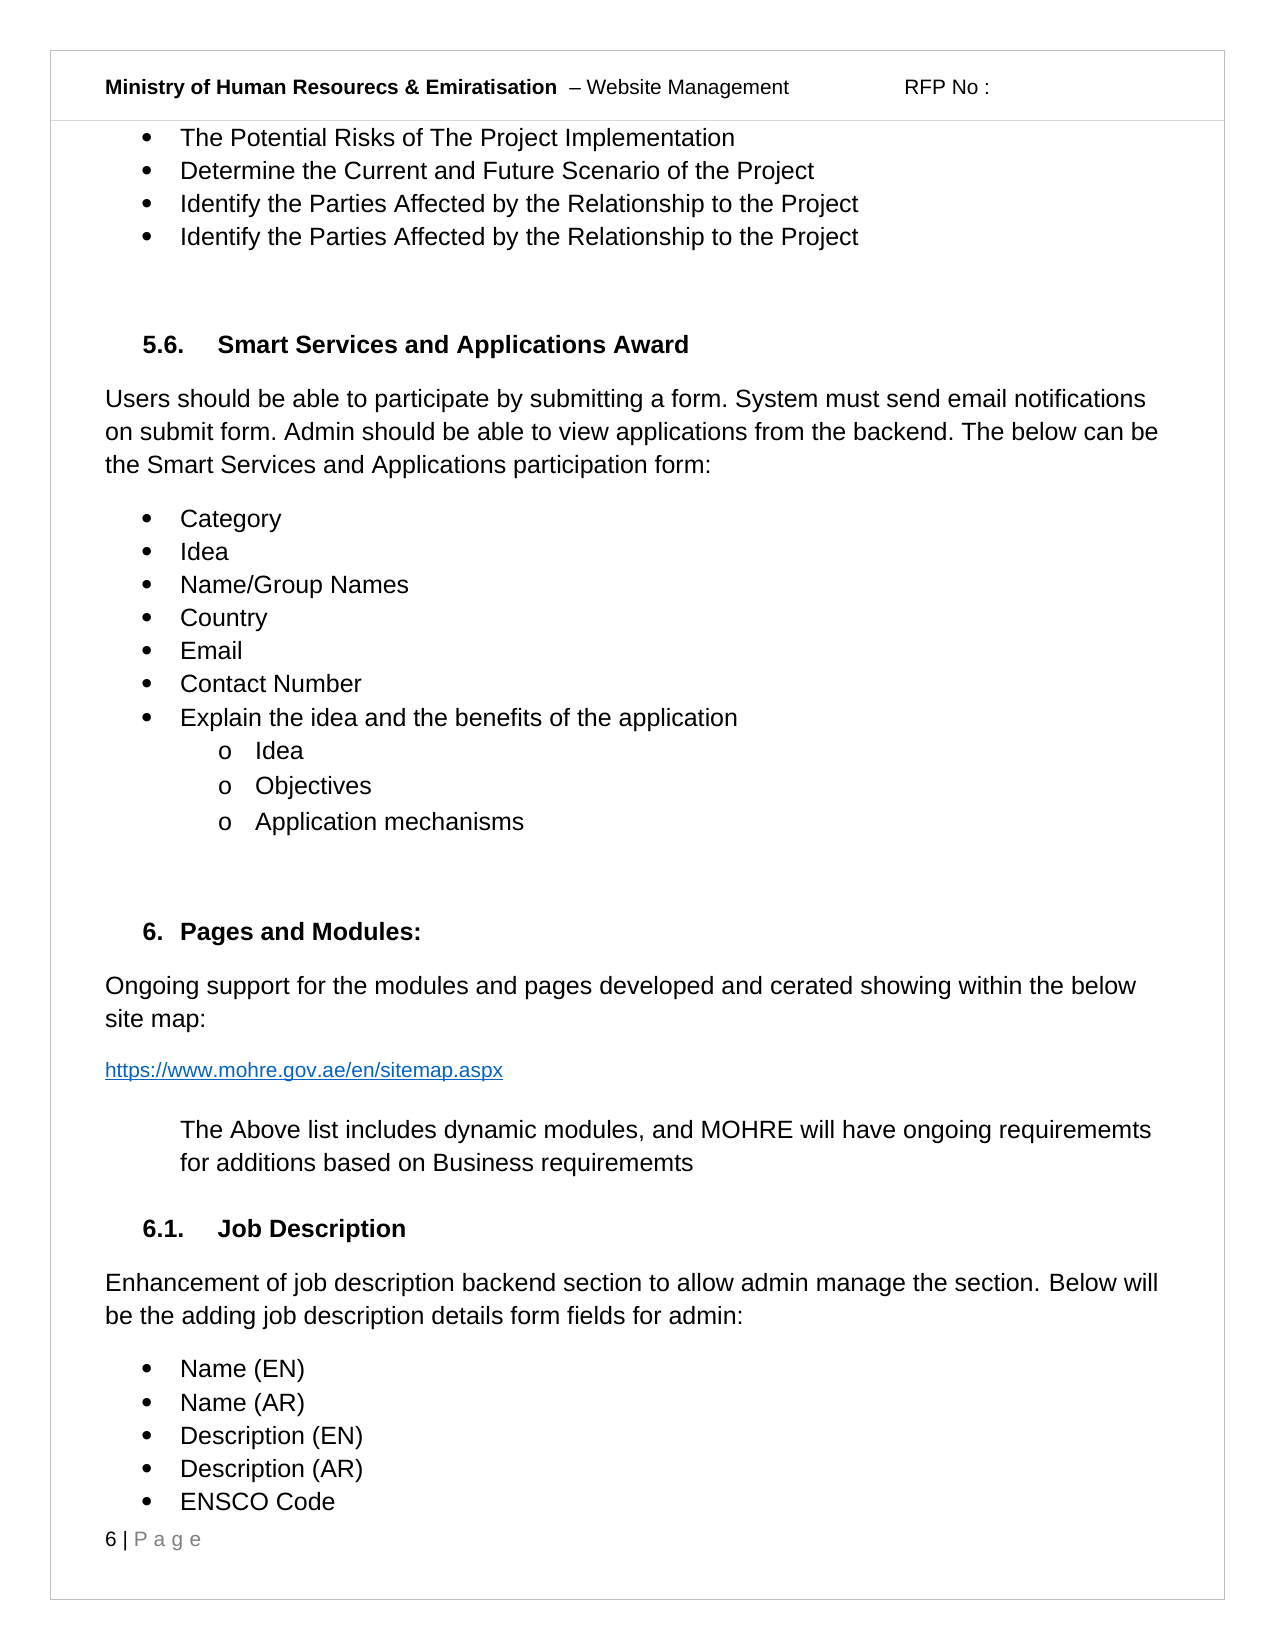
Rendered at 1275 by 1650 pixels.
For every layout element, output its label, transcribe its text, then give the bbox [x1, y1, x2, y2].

list Email [142, 636, 1170, 665]
list Name/Group Names [142, 570, 1170, 599]
text Ongoing support for the modules and pages developed and cerated showing within the below site map: [105, 971, 1170, 1033]
list Identify the Parties Affected by the Relationship to the Project [142, 189, 1170, 218]
list Idea [217, 736, 1170, 767]
list Determine the Current and Future Scenario of the Project [142, 156, 1170, 185]
text https://www.mohre.gov.ae/en/sitemap.aspx [105, 1058, 1170, 1082]
list Country [142, 603, 1170, 632]
list Application mechanisms [217, 807, 1170, 838]
list Job Description [142, 1214, 1170, 1242]
list Contact Number [142, 669, 1170, 698]
list ENSCO Code [142, 1487, 1170, 1516]
list Objectives [217, 771, 1170, 802]
list Pages and Modules: [142, 917, 1170, 946]
list Category [142, 504, 1170, 533]
list The Potential Risks of The Project Implementation [142, 123, 1170, 152]
list Name (EN) [142, 1354, 1170, 1383]
list Description (AR) [142, 1454, 1170, 1483]
text Enhancement of job description backend section to allow admin manage the section. Below will be the adding job description details form fields for admin: [105, 1268, 1170, 1329]
list The Above list includes dynamic modules, and MOHRE will have ongoing requirememts for additions based on Business requirememts [180, 1115, 1170, 1176]
list Description (EN) [142, 1421, 1170, 1449]
list Identify the Parties Affected by the Relationship to the Project [142, 222, 1170, 251]
list Name (AR) [142, 1388, 1170, 1416]
text Users should be able to participate by submitting a form. System must send email notifications on submit form. Admin should be able to view applications from the backend. The below can be the Smart Services and Applications participation form: [105, 384, 1170, 479]
list Idea [142, 537, 1170, 566]
list Explain the idea and the benefits of the application [142, 703, 1170, 731]
list Smart Services and Applications Award [142, 330, 1170, 359]
